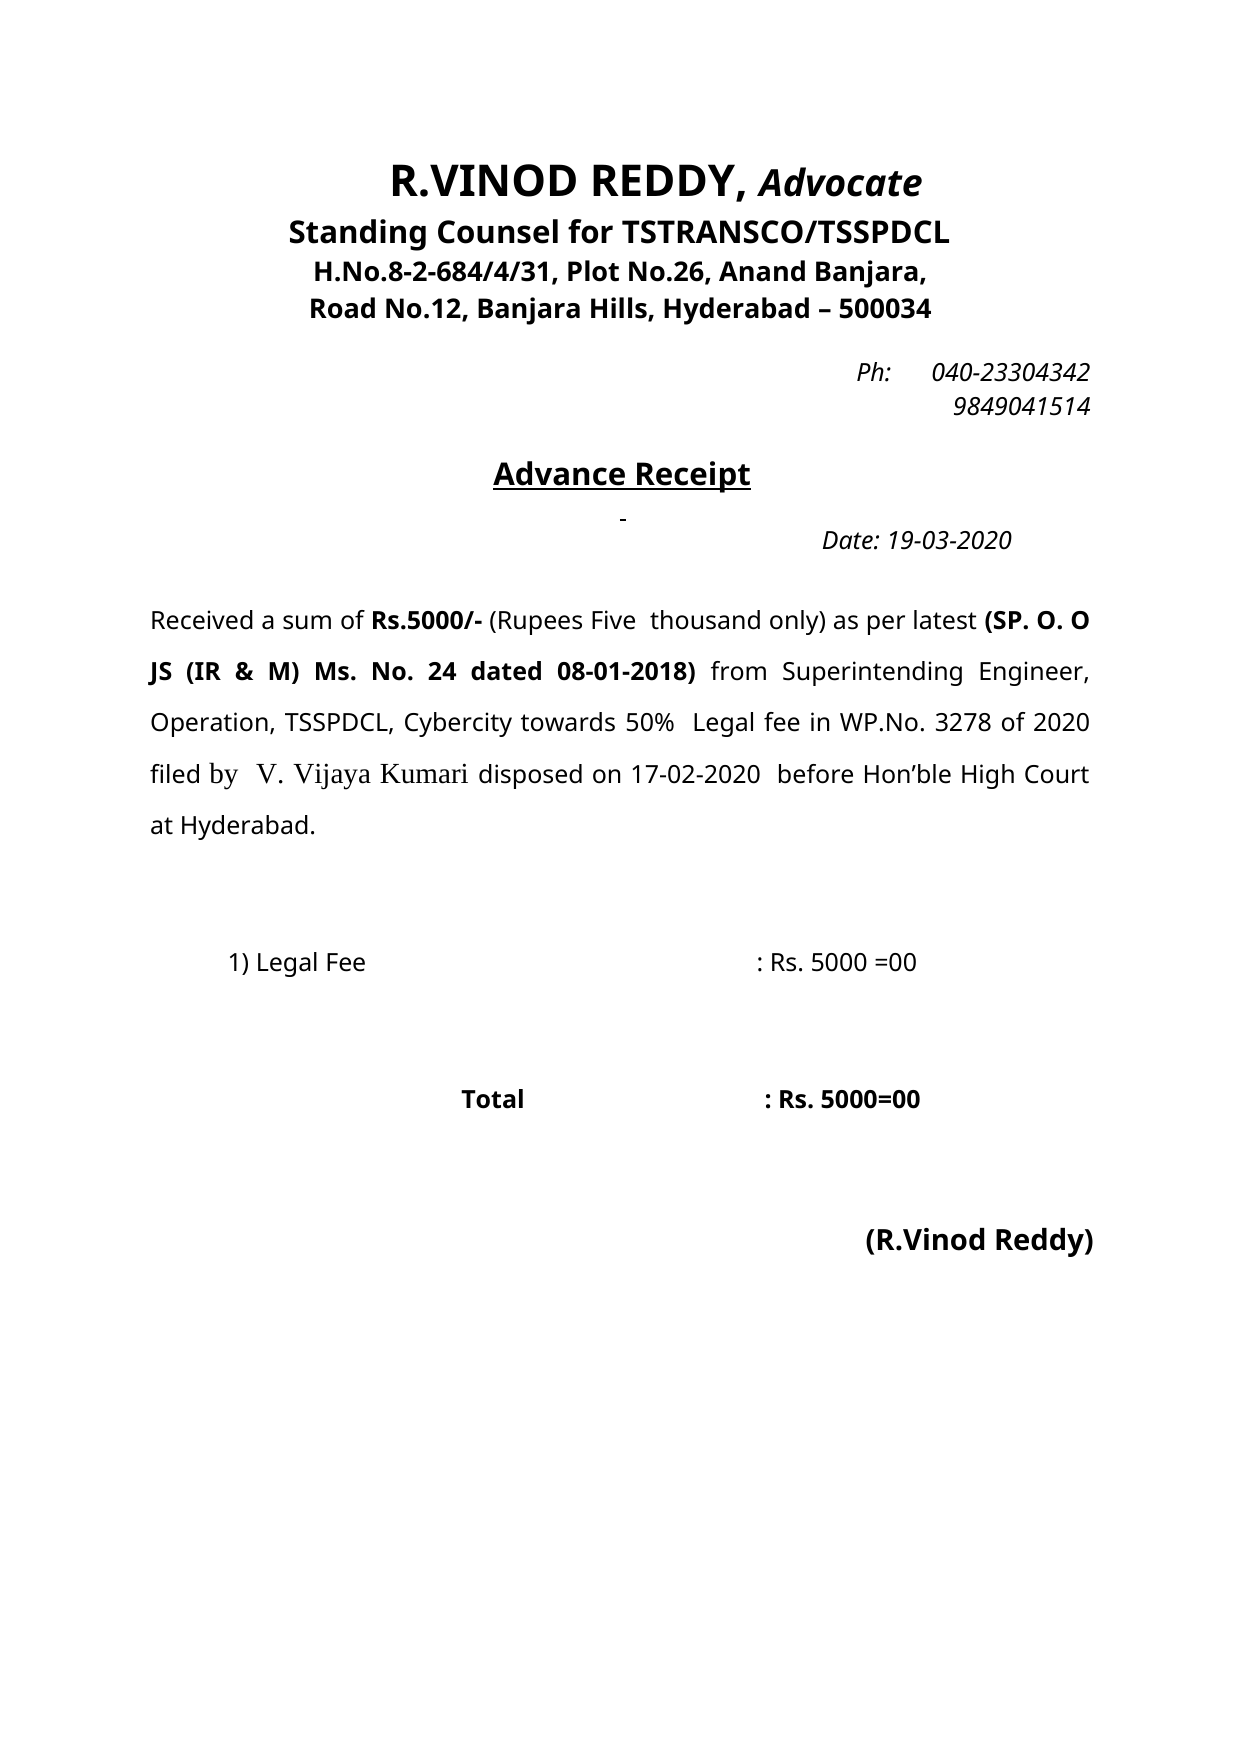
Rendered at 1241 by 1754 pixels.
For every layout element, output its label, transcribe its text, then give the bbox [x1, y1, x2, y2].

text Date: 19-03-2020 [227, 523, 1012, 557]
text 1) Legal Fee : Rs. 5000 =00 [227, 945, 975, 979]
text Standing Counsel for TSTRANSCO/TSSPDCL [227, 209, 1012, 252]
text Advance Receipt [150, 452, 1094, 494]
text H.No.8-2-684/4/31, Plot No.26, Anand Banjara, [150, 252, 1090, 289]
text (R.Vinod Reddy) [677, 1219, 1094, 1259]
text R.VINOD REDDY, Advocate [227, 150, 1012, 209]
text Received a sum of Rs.5000/- (Rupees Five thousand only) as per latest (SP. O. O JS (IR & M) Ms. No. 24 dated 08-01-2018) from Superintending Engineer, Operation, TSSPDCL, Cybercity towards 50% Legal fee in WP.No. 3278 of 2020 filed by V. Vijaya Kumari disposed on 17-02-2020 before Hon’ble High Court at Hyderabad. [150, 603, 1090, 841]
text Total : Rs. 5000=00 [227, 1082, 975, 1116]
text 9849041514 [150, 389, 1090, 423]
text Road No.12, Banjara Hills, Hyderabad – 500034 [150, 289, 1090, 326]
text Ph: 040-23304342 [150, 355, 1090, 389]
